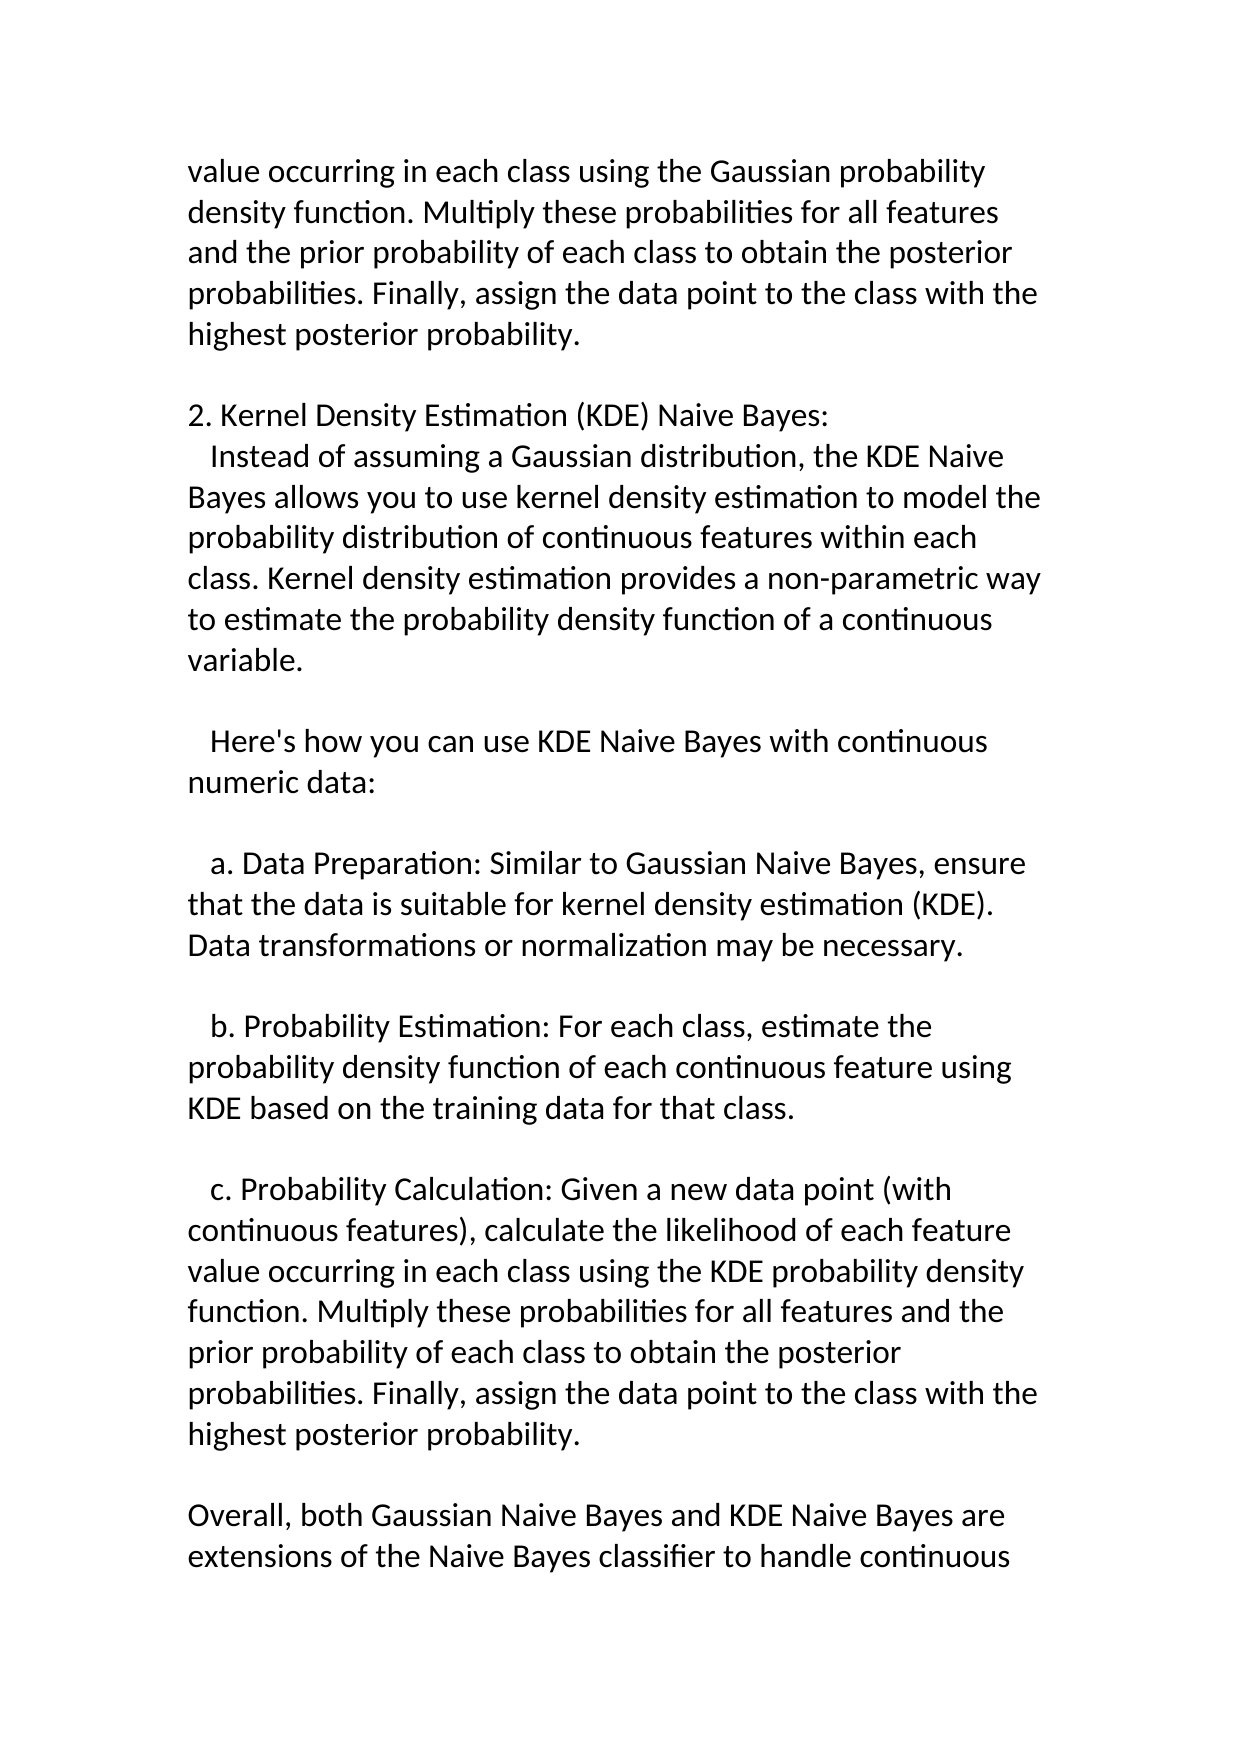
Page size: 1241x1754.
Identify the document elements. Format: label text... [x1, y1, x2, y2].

list b. Probability Estimation: For each class, estimate the probability density function of each continuous feature using KDE based on the training data for that class. [187, 1005, 1053, 1127]
list 2. Kernel Density Estimation (KDE) Naive Bayes: [187, 394, 1053, 435]
list c. Probability Calculation: Given a new data point (with continuous features), calculate the likelihood of each feature value occurring in each class using the KDE probability density function. Multiply these probabilities for all features and the prior probability of each class to obtain the posterior probabilities. Finally, assign the data point to the class with the highest posterior probability. [187, 1168, 1053, 1453]
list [187, 1494, 1053, 1576]
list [187, 150, 1053, 354]
list a. Data Preparation: Similar to Gaussian Naive Bayes, ensure that the data is suitable for kernel density estimation (KDE). Data transformations or normalization may be necessary. [187, 842, 1053, 964]
list Here's how you can use KDE Naive Bayes with continuous numeric data: [187, 720, 1053, 802]
list Instead of assuming a Gaussian distribution, the KDE Naive Bayes allows you to use kernel density estimation to model the probability distribution of continuous features within each class. Kernel density estimation provides a non-parametric way to estimate the probability density function of a continuous variable. [187, 435, 1053, 679]
